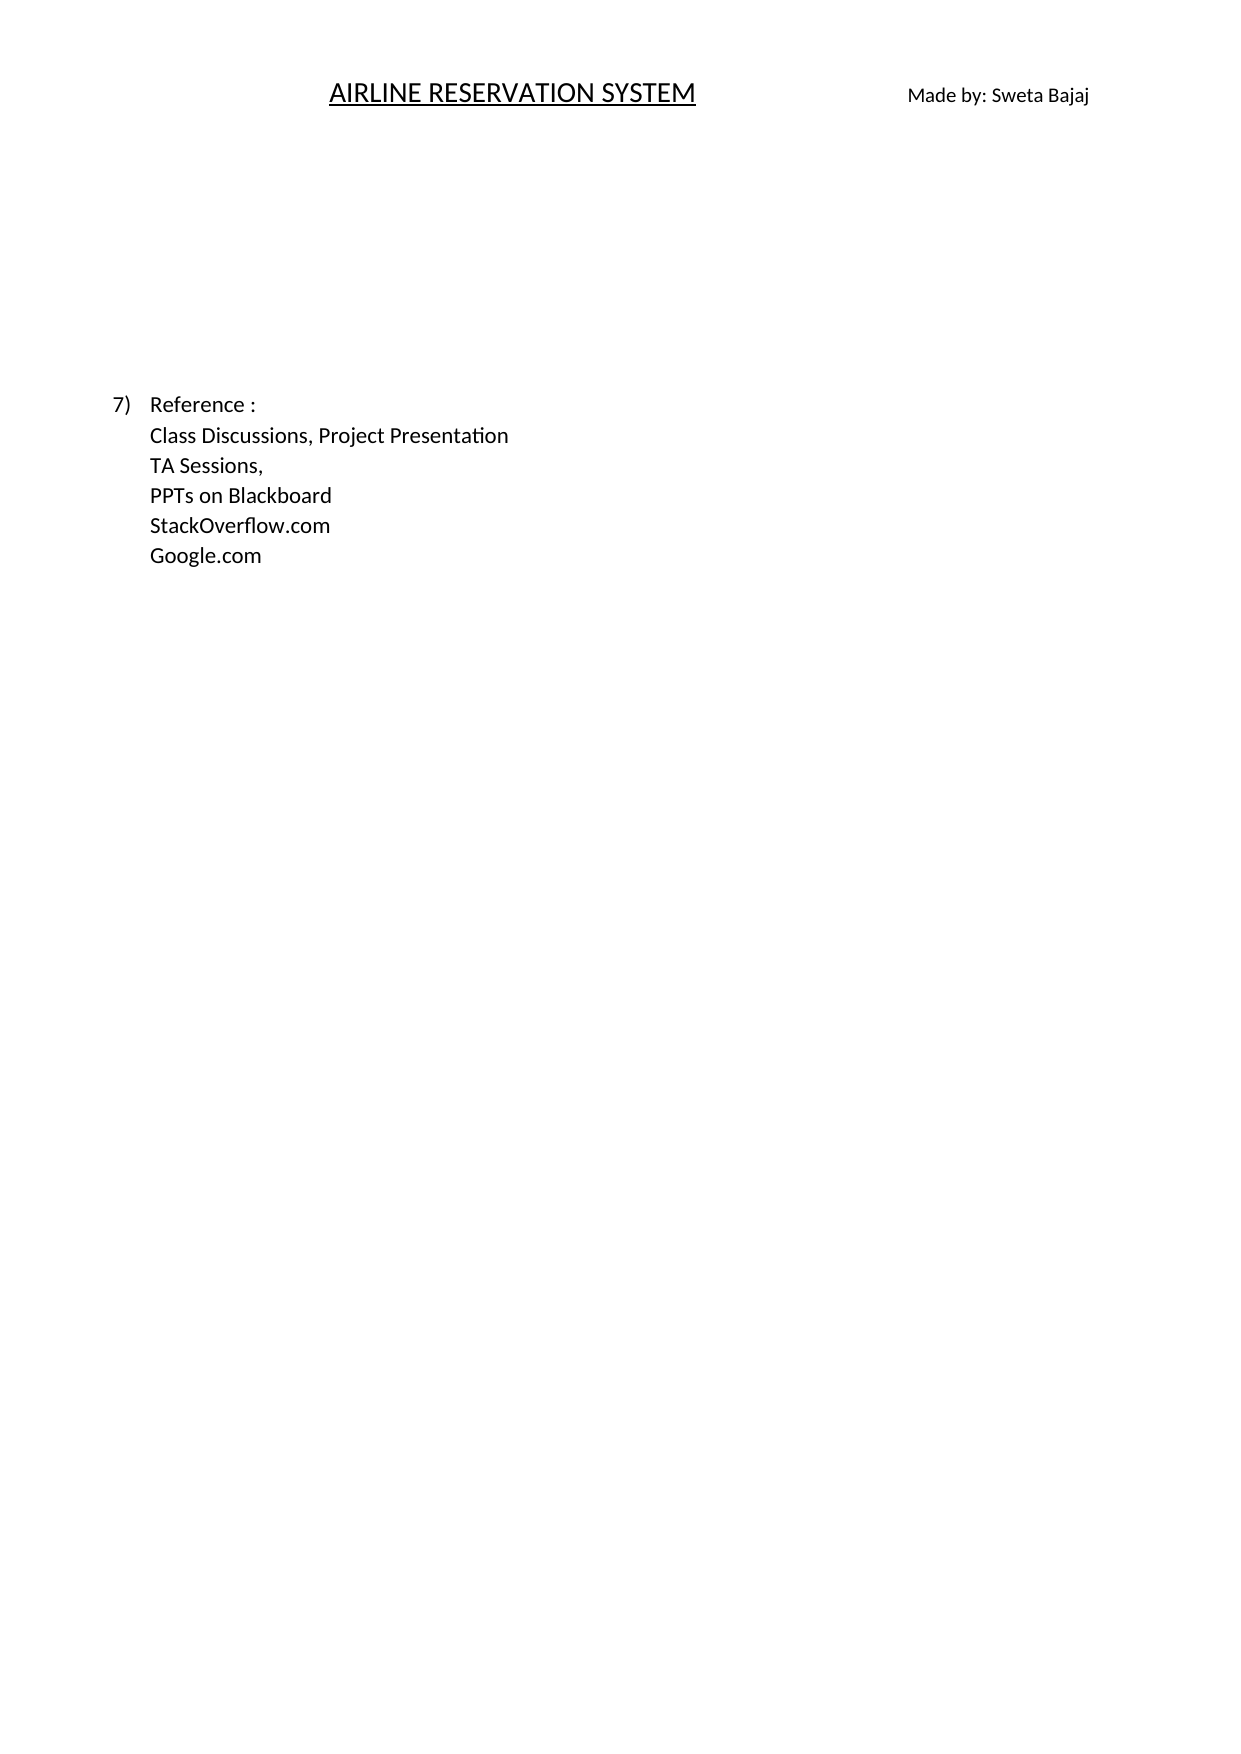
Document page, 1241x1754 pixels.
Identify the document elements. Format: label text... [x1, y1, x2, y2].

list TA Sessions, [150, 451, 1165, 479]
list StackOverflow.com [150, 511, 1165, 539]
list PPTs on Blackboard [150, 481, 1165, 509]
list Google.com [150, 542, 1165, 570]
list Reference : [112, 391, 1165, 419]
list Class Discussions, Project Presentation [150, 421, 1165, 449]
